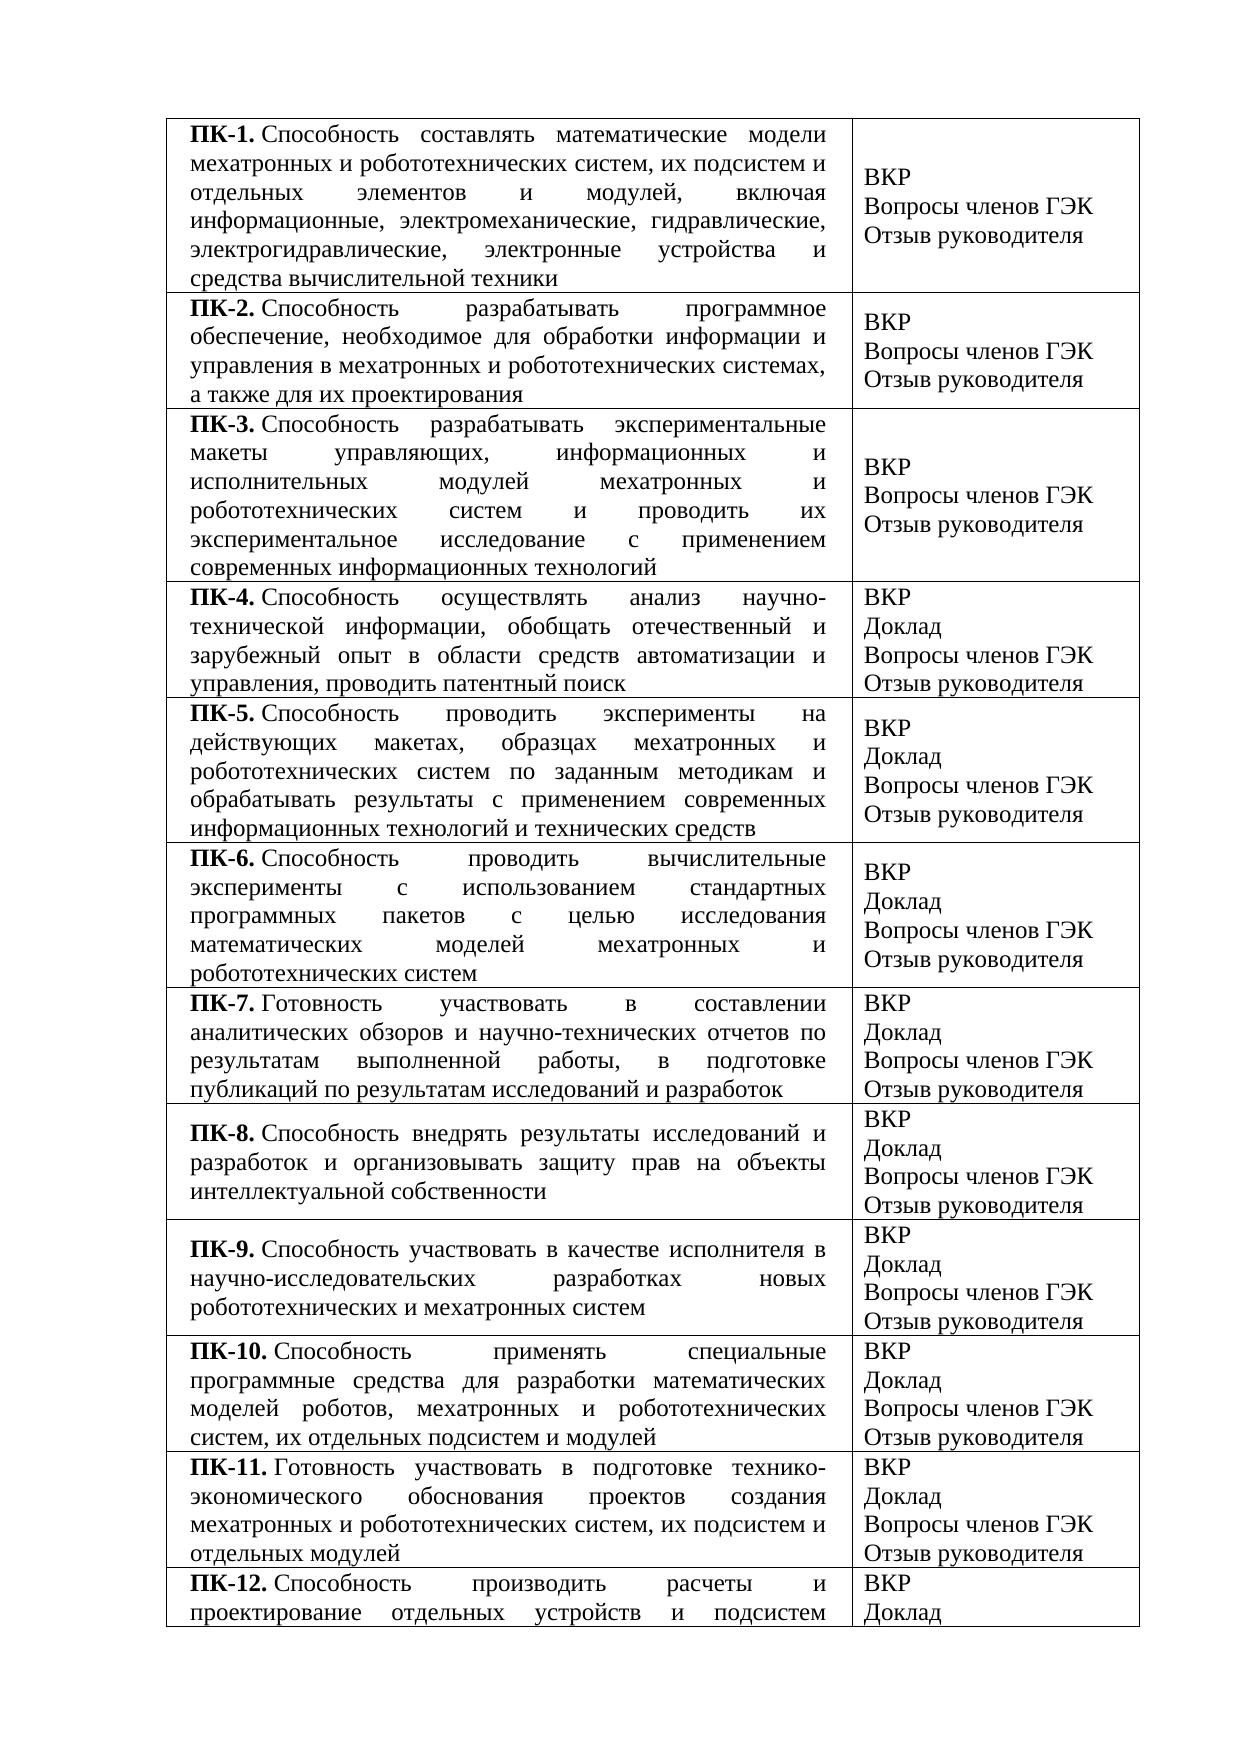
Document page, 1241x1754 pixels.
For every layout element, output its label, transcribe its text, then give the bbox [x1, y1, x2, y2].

table_cell ВКР Вопросы членов ГЭК Отзыв руководителя [853, 409, 1139, 581]
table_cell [853, 1568, 1139, 1626]
table_cell ПК-6. Способность проводить вычислительные эксперименты с использованием стандартных программных пакетов с целью исследования математических моделей мехатронных и робототехнических систем [167, 843, 852, 987]
table_cell ПК-4. Способность осуществлять анализ научно-технической информации, обобщать отечественный и зарубежный опыт в области средств автоматизации и управления, проводить патентный поиск [167, 582, 852, 697]
table_cell ПК-8. Способность внедрять результаты исследований и разработок и организовывать защиту прав на объекты интеллектуальной собственности [167, 1104, 852, 1219]
table_cell ПК-2. Способность разрабатывать программное обеспечение, необходимое для обработки информации и управления в мехатронных и робототехнических системах, а также для их проектирования [167, 293, 852, 408]
table_cell ВКР Доклад Вопросы членов ГЭК Отзыв руководителя [853, 1336, 1139, 1451]
table_cell ПК-9. Способность участвовать в качестве исполнителя в научно-исследовательских разработках новых робототехнических и мехатронных систем [167, 1220, 852, 1335]
table_cell ВКР Доклад Вопросы членов ГЭК Отзыв руководителя [853, 1452, 1139, 1567]
table_cell ПК-1. Способность составлять математические модели мехатронных и робототехнических систем, их подсистем и отдельных элементов и модулей, включая информационные, электромеханические, гидравлические, электрогидравлические, электронные устройства и средства вычислительной техники [167, 119, 852, 292]
table_cell ПК-11. Готовность участвовать в подготовке технико-экономического обоснования проектов создания мехатронных и робототехнических систем, их подсистем и отдельных модулей [167, 1452, 852, 1567]
table_cell ВКР Вопросы членов ГЭК Отзыв руководителя [853, 293, 1139, 408]
table_cell ВКР Доклад Вопросы членов ГЭК Отзыв руководителя [853, 582, 1139, 697]
table_cell ПК-10. Способность применять специальные программные средства для разработки математических моделей роботов, мехатронных и робототехнических систем, их отдельных подсистем и модулей [167, 1336, 852, 1451]
table_cell ВКР Вопросы членов ГЭК Отзыв руководителя [853, 119, 1139, 292]
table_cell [167, 1568, 852, 1626]
table_cell ВКР Доклад Вопросы членов ГЭК Отзыв руководителя [853, 843, 1139, 987]
table_cell ПК-3. Способность разрабатывать экспериментальные макеты управляющих, информационных и исполнительных модулей мехатронных и робототехнических систем и проводить их экспериментальное исследование с применением современных информационных технологий [167, 409, 852, 581]
table_cell ПК-7. Готовность участвовать в составлении аналитических обзоров и научно-технических отчетов по результатам выполненной работы, в подготовке публикаций по результатам исследований и разработок [167, 988, 852, 1103]
table_cell ВКР Доклад Вопросы членов ГЭК Отзыв руководителя [853, 1220, 1139, 1335]
table_cell ВКР Доклад Вопросы членов ГЭК Отзыв руководителя [853, 1104, 1139, 1219]
table_cell ВКР Доклад Вопросы членов ГЭК Отзыв руководителя [853, 698, 1139, 842]
table_cell ПК-5. Способность проводить эксперименты на действующих макетах, образцах мехатронных и робототехнических систем по заданным методикам и обрабатывать результаты с применением современных информационных технологий и технических средств [167, 698, 852, 842]
table_cell ВКР Доклад Вопросы членов ГЭК Отзыв руководителя [853, 988, 1139, 1103]
